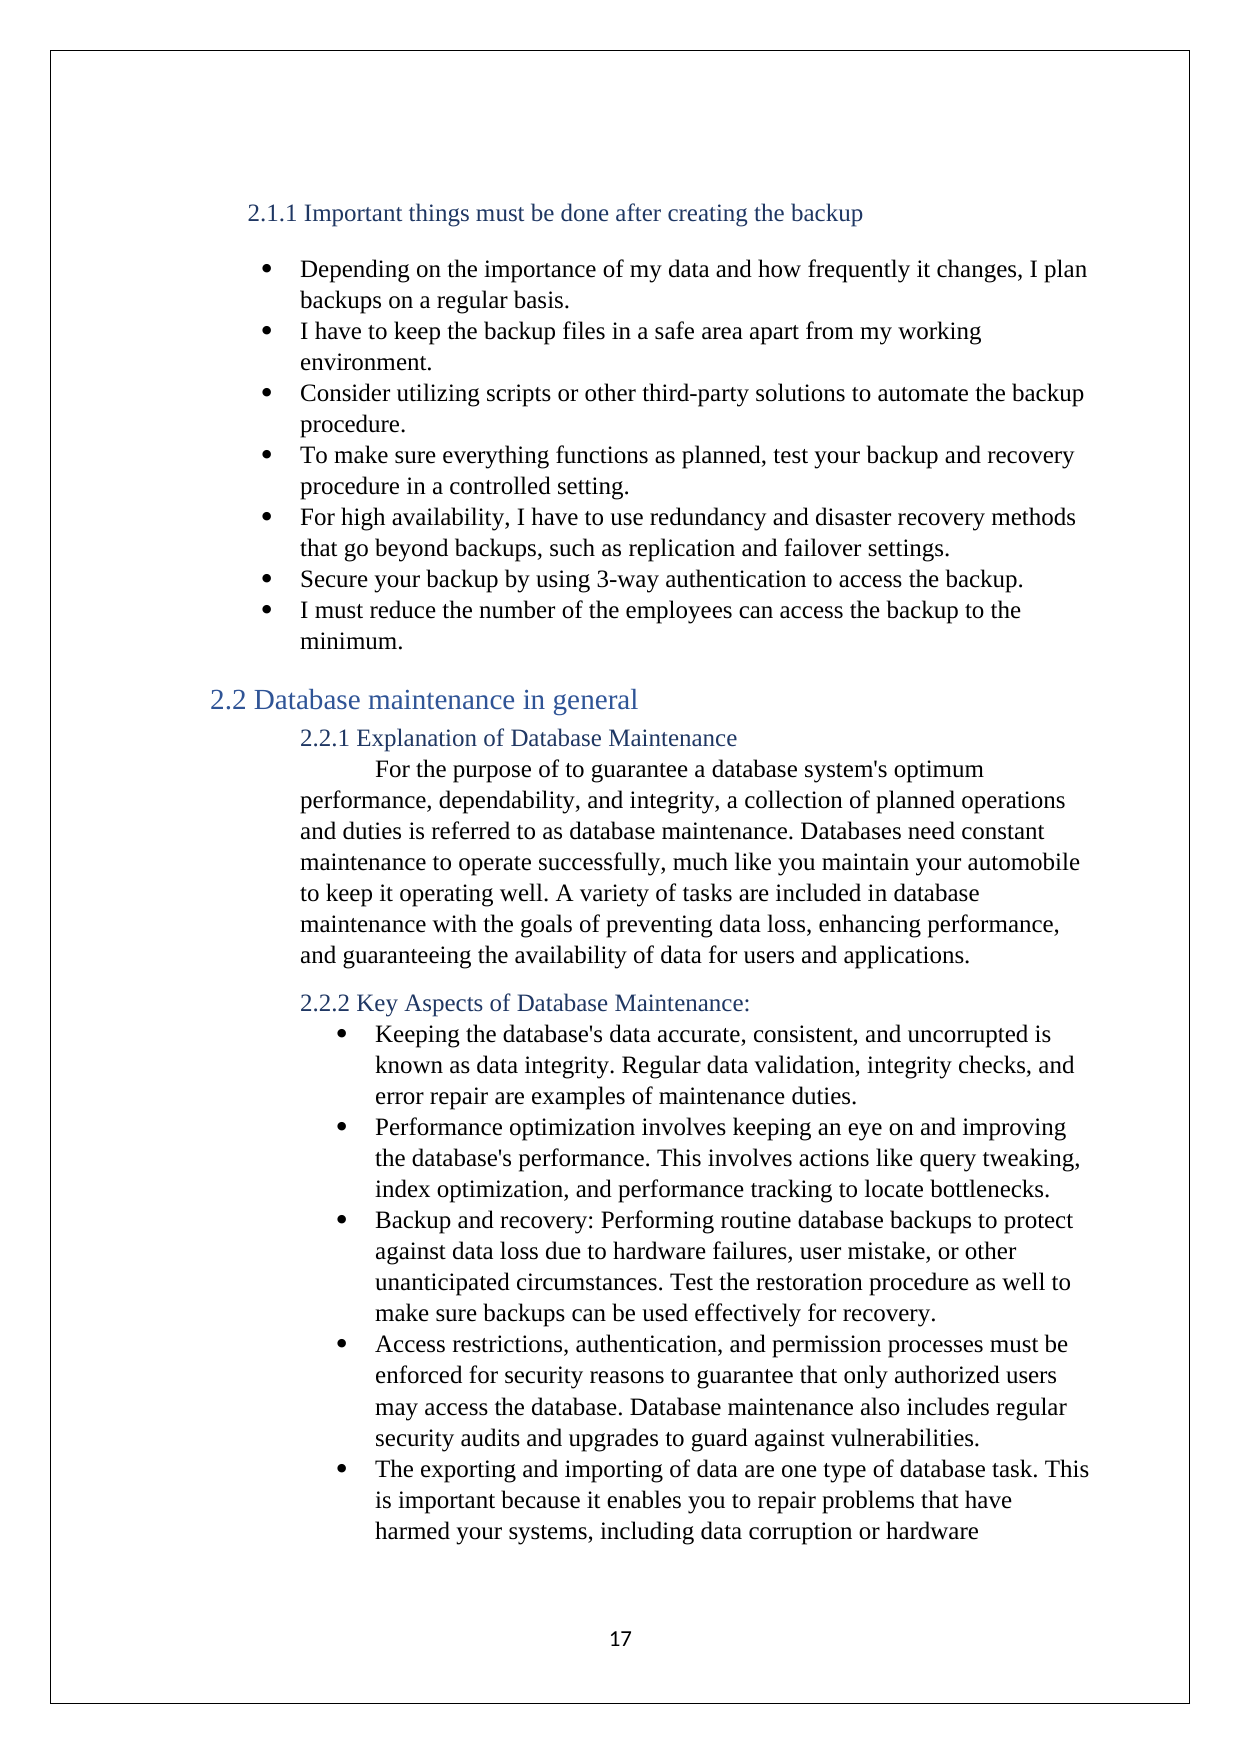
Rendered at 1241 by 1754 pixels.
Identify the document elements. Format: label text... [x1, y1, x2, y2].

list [337, 1454, 1090, 1544]
text For the purpose of to guarantee a database system's optimum performance, dependability, and integrity, a collection of planned operations and duties is referred to as database maintenance. Databases need constant maintenance to operate successfully, much like you maintain your automobile to keep it operating well. A variety of tasks are included in database maintenance with the goals of preventing data loss, enhancing performance, and guaranteeing the availability of data for users and applications. [300, 754, 1090, 969]
list Consider utilizing scripts or other third-party solutions to automate the backup procedure. [262, 378, 1090, 438]
subtitle 2.2.1 Explanation of Database Maintenance [150, 723, 1090, 751]
list Backup and recovery: Performing routine database backups to protect against data loss due to hardware failures, user mistake, or other unanticipated circumstances. Test the restoration procedure as well to make sure backups can be used effectively for recovery. [337, 1205, 1090, 1327]
subtitle 2.1.1 Important things must be done after creating the backup [247, 198, 1090, 226]
list Performance optimization involves keeping an eye on and improving the database's performance. This involves actions like query tweaking, index optimization, and performance tracking to locate bottlenecks. [337, 1112, 1090, 1203]
list I must reduce the number of the employees can access the backup to the minimum. [262, 595, 1090, 655]
subtitle 2.2 Database maintenance in general [210, 682, 1090, 716]
list Access restrictions, authentication, and permission processes must be enforced for security reasons to guarantee that only authorized users may access the database. Database maintenance also includes regular security audits and upgrades to guard against vulnerabilities. [337, 1329, 1090, 1451]
list Secure your backup by using 3-way authentication to access the backup. [262, 564, 1090, 593]
list Keeping the database's data accurate, consistent, and uncorrupted is known as data integrity. Regular data validation, integrity checks, and error repair are examples of maintenance duties. [337, 1019, 1090, 1110]
list Depending on the importance of my data and how frequently it changes, I plan backups on a regular basis. [262, 254, 1090, 313]
list To make sure everything functions as planned, test your backup and recovery procedure in a controlled setting. [262, 440, 1090, 500]
subtitle 2.2.2 Key Aspects of Database Maintenance: [300, 988, 1090, 1017]
list For high availability, I have to use redundancy and disaster recovery methods that go beyond backups, such as replication and failover settings. [262, 502, 1090, 562]
list I have to keep the backup files in a safe area apart from my working environment. [262, 316, 1090, 376]
